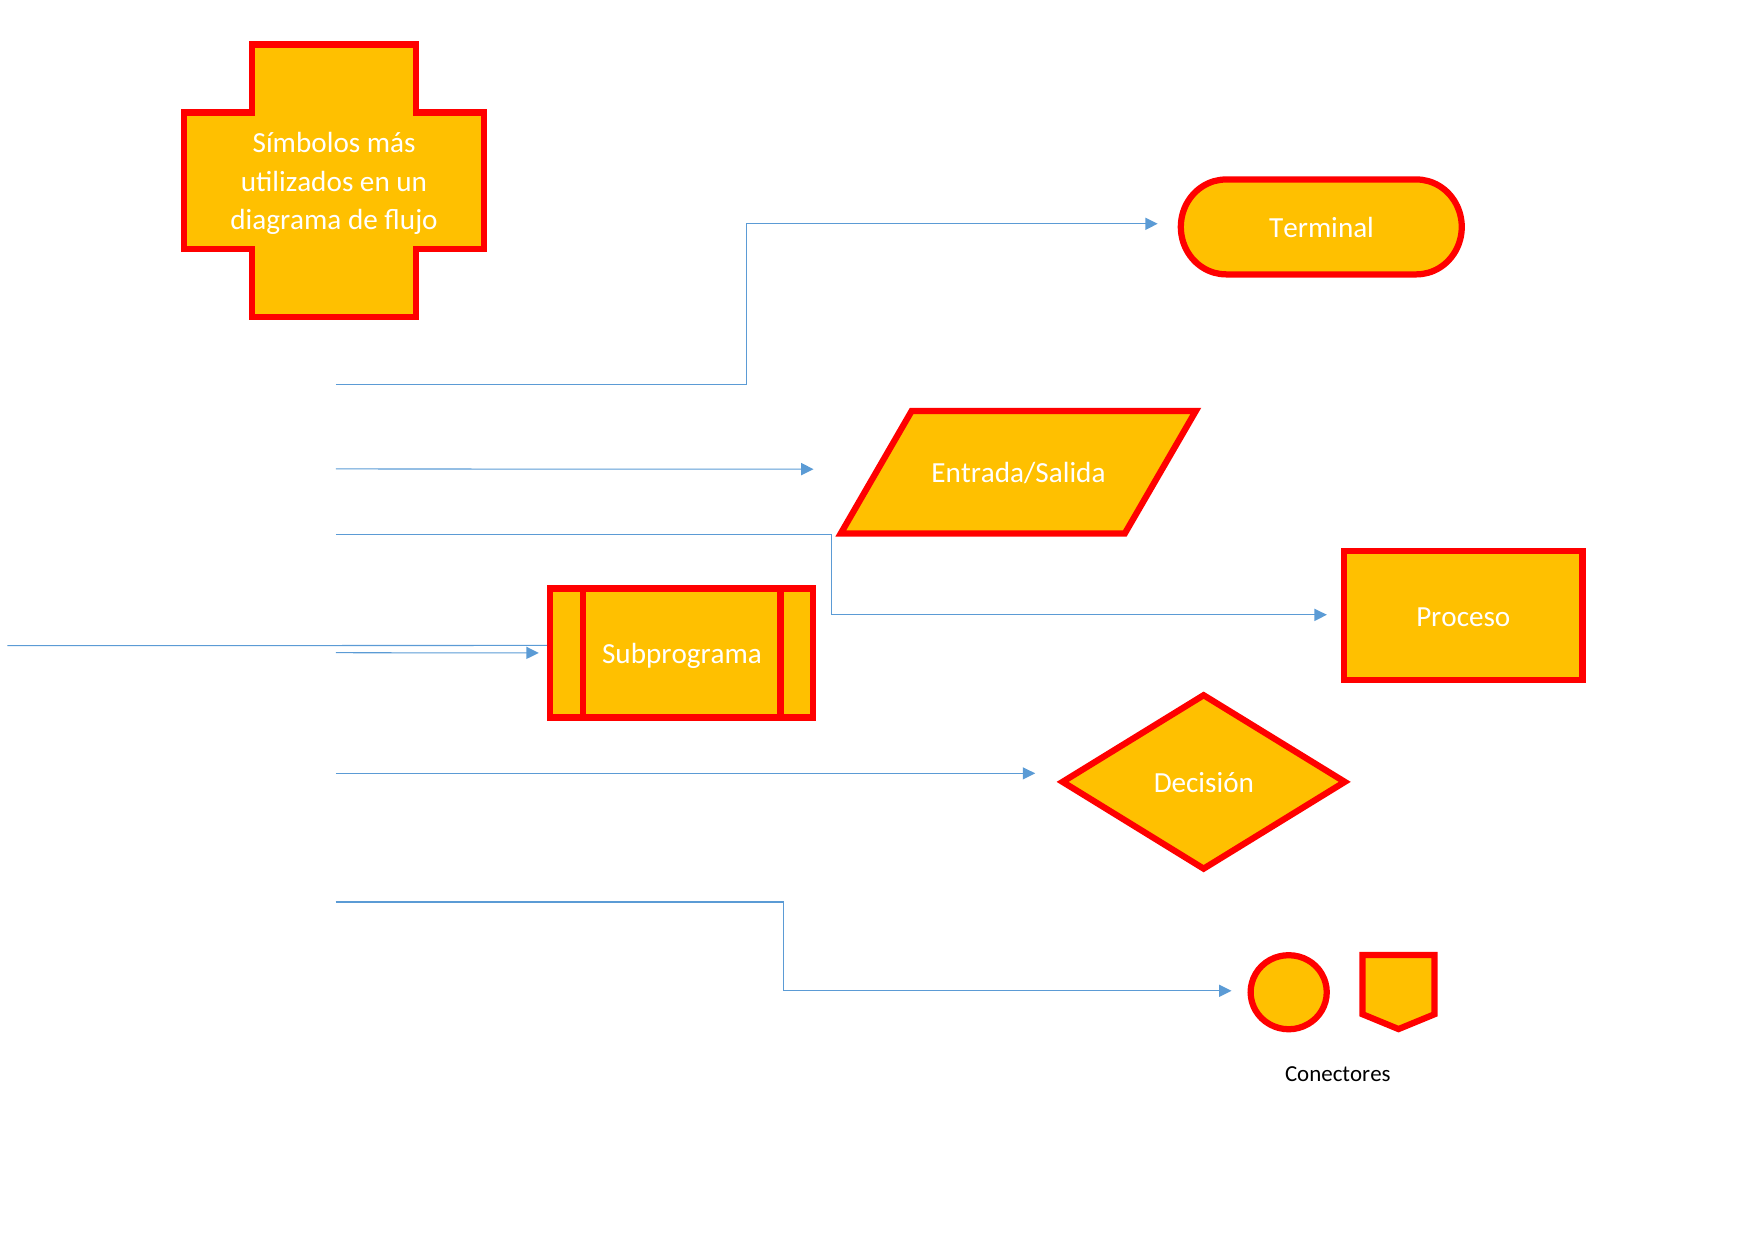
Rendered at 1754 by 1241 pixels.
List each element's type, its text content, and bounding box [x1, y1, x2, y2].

text Conectores [75, 1059, 1679, 1087]
